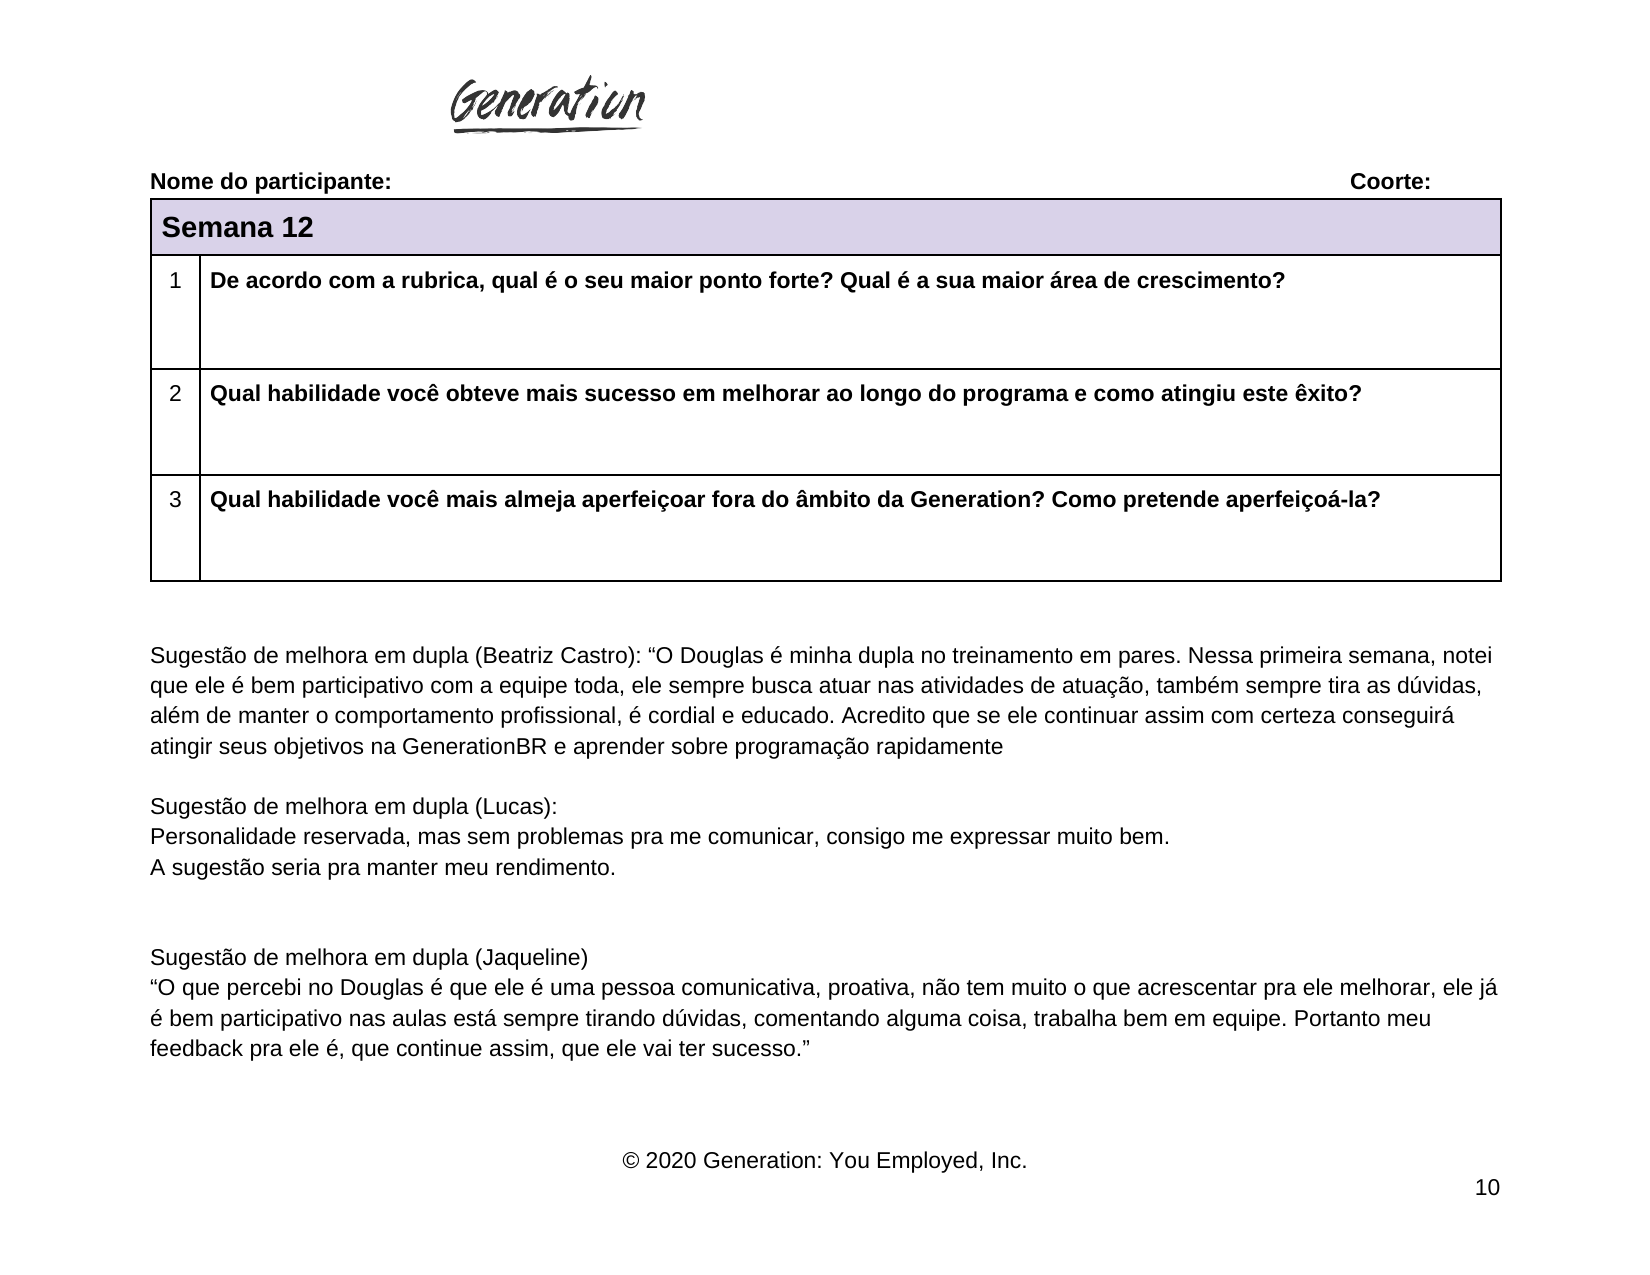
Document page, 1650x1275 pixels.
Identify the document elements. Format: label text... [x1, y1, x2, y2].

text Sugestão de melhora em dupla (Jaqueline) “O que percebi no Douglas é que ele é uma pessoa comunicativa, proativa, não tem muito o que acrescentar pra ele melhorar, ele já é bem participativo nas aulas está sempre tirando dúvidas, comentando alguma coisa, trabalha bem em equipe. Portanto meu feedback pra ele é, que continue assim, que ele vai ter sucesso.” [150, 944, 1500, 1061]
picture [450, 75, 646, 134]
text A sugestão seria pra manter meu rendimento. [150, 853, 1500, 880]
table_header Semana 12 [152, 200, 1500, 254]
table_cell 3 [152, 476, 199, 579]
text Personalidade reservada, mas sem problemas pra me comunicar, consigo me expressar muito bem. [150, 823, 1500, 849]
table_cell Qual habilidade você mais almeja aperfeiçoar fora do âmbito da Generation? Como pretende aperfeiçoá-la? [201, 476, 1500, 579]
text Sugestão de melhora em dupla (Beatriz Castro): “O Douglas é minha dupla no treinamento em pares. Nessa primeira semana, notei que ele é bem participativo com a equipe toda, ele sempre busca atuar nas atividades de atuação, também sempre tira as dúvidas, além de manter o comportamento profissional, é cordial e educado. Acredito que se ele continuar assim com certeza conseguirá atingir seus objetivos na GenerationBR e aprender sobre programação rapidamente [150, 642, 1500, 759]
table_cell 2 [152, 370, 199, 474]
table_cell 1 [152, 256, 199, 368]
table_cell Qual habilidade você obteve mais sucesso em melhorar ao longo do programa e como atingiu este êxito? [201, 370, 1500, 474]
table_cell De acordo com a rubrica, qual é o seu maior ponto forte? Qual é a sua maior área de crescimento? [201, 256, 1500, 368]
text Sugestão de melhora em dupla (Lucas): [150, 793, 1500, 819]
